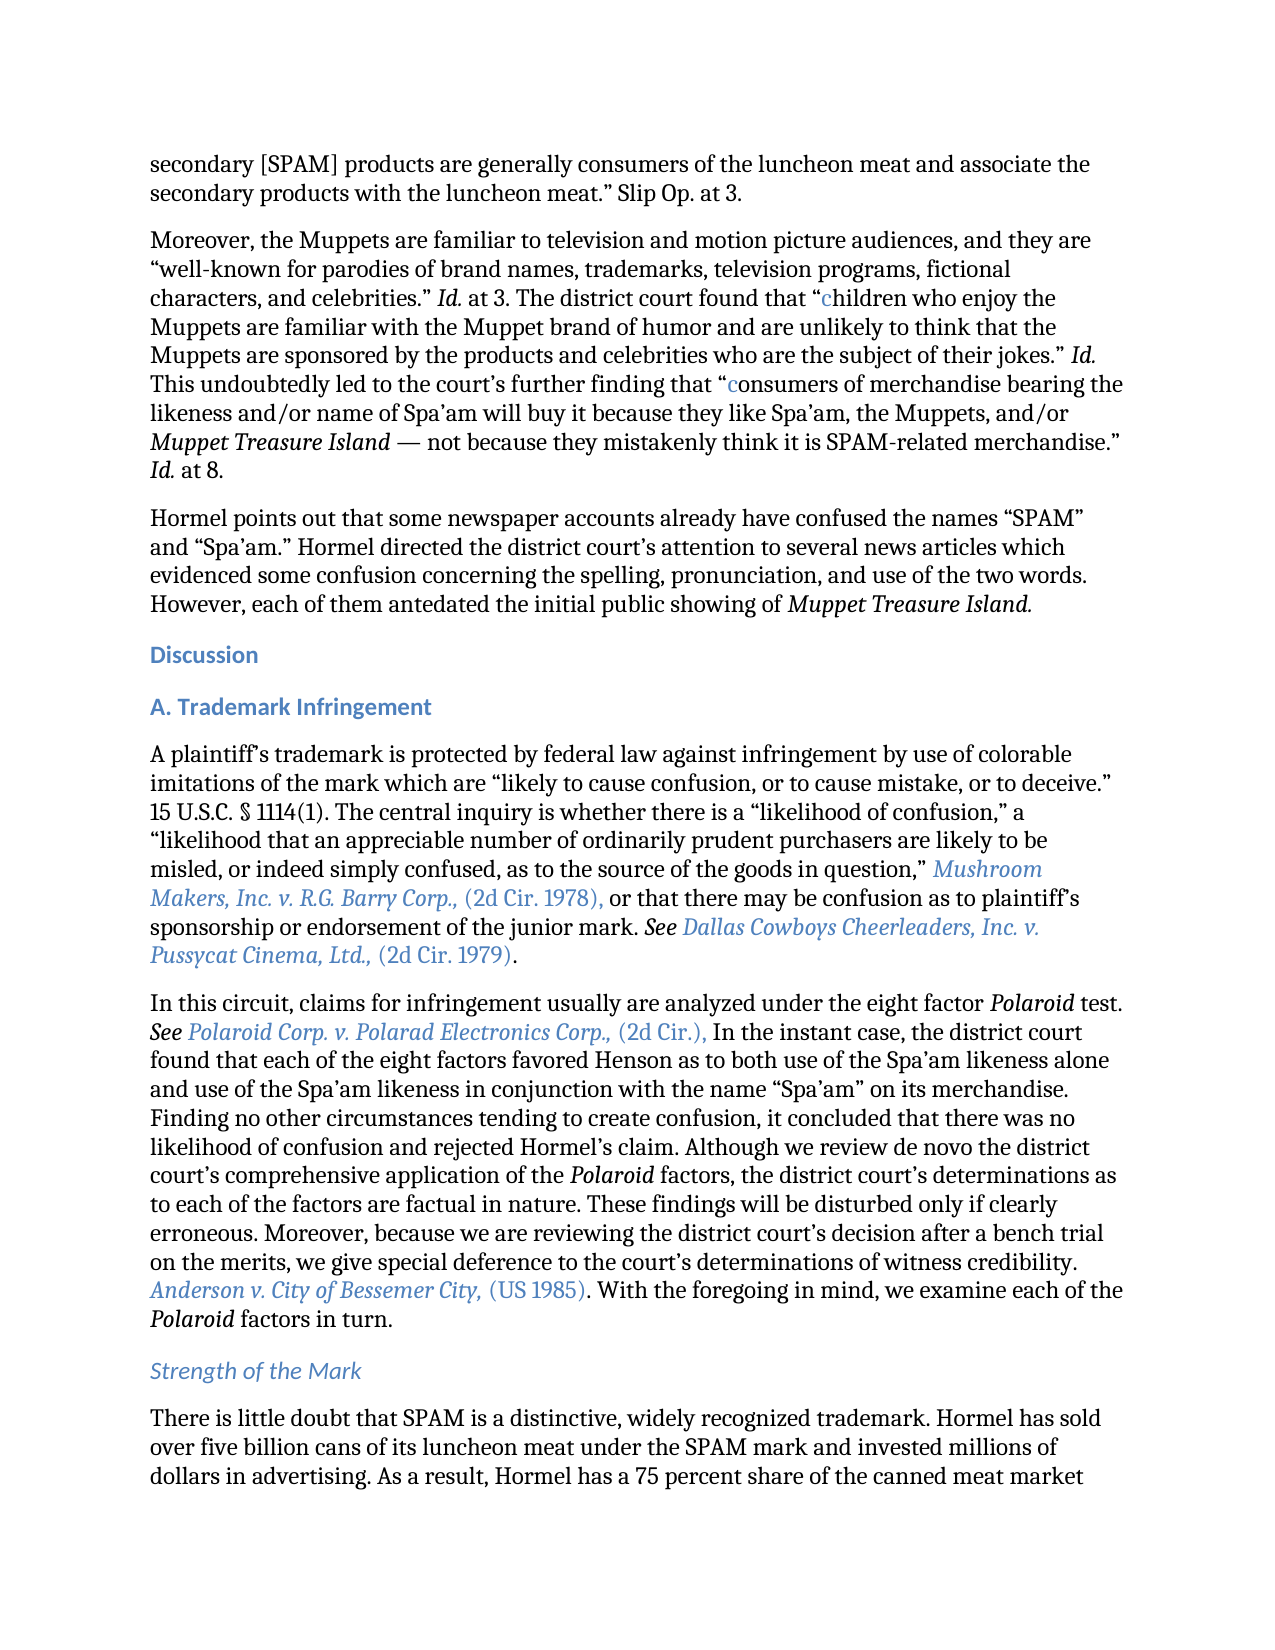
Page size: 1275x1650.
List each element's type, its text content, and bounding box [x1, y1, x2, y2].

subtitle Strength of the Mark [150, 1355, 1125, 1385]
text A plaintiff’s trademark is protected by federal law against infringement by use of colorable imitations of the mark which are “likely to cause confusion, or to cause mistake, or to deceive.” 15 U.S.C. § 1114(1). The central inquiry is whether there is a “likelihood of confusion,” a “likelihood that an appreciable number of ordinarily prudent purchasers are likely to be misled, or indeed simply confused, as to the source of the goods in question,” Mushroom Makers, Inc. v. R.G. Barry Corp., (2d Cir. 1978), or that there may be confusion as to plaintiff’s sponsorship or endorsement of the junior mark. See Dallas Cowboys Cheerleaders, Inc. v. Pussycat Cinema, Ltd., (2d Cir. 1979). [150, 740, 1125, 970]
subtitle A. Trademark Infringement [150, 691, 1125, 721]
text Hormel points out that some newspaper accounts already have confused the names “SPAM” and “Spa’am.” Hormel directed the district court’s attention to several news articles which evidenced some confusion concerning the spelling, pronunciation, and use of the two words. However, each of them antedated the initial public showing of Muppet Treasure Island. [150, 504, 1125, 619]
text Moreover, the Muppets are familiar to television and motion picture audiences, and they are “well-known for parodies of brand names, trademarks, television programs, fictional characters, and celebrities.” Id. at 3. The district court found that “children who enjoy the Muppets are familiar with the Muppet brand of humor and are unlikely to think that the Muppets are sponsored by the products and celebrities who are the subject of their jokes.” Id. This undoubtedly led to the court’s further finding that “consumers of merchandise bearing the likeness and/or name of Spa’am will buy it because they like Spa’am, the Muppets, and/or Muppet Treasure Island — not because they mistakenly think it is SPAM-related merchandise.” Id. at 8. [150, 226, 1125, 485]
text In this circuit, claims for infringement usually are analyzed under the eight factor Polaroid test. See Polaroid Corp. v. Polarad Electronics Corp., (2d Cir.), In the instant case, the district court found that each of the eight factors favored Henson as to both use of the Spa’am likeness alone and use of the Spa’am likeness in conjunction with the name “Spa’am” on its merchandise. Finding no other circumstances tending to create confusion, it concluded that there was no likelihood of confusion and rejected Hormel’s claim. Although we review de novo the district court’s comprehensive application of the Polaroid factors, the district court’s determinations as to each of the factors are factual in nature. These findings will be disturbed only if clearly erroneous. Moreover, because we are reviewing the district court’s decision after a bench trial on the merits, we give special deference to the court’s determinations of witness credibility. Anderson v. City of Bessemer City, (US 1985). With the foregoing in mind, we examine each of the Polaroid factors in turn. [150, 989, 1125, 1334]
subtitle Discussion [150, 639, 1125, 670]
